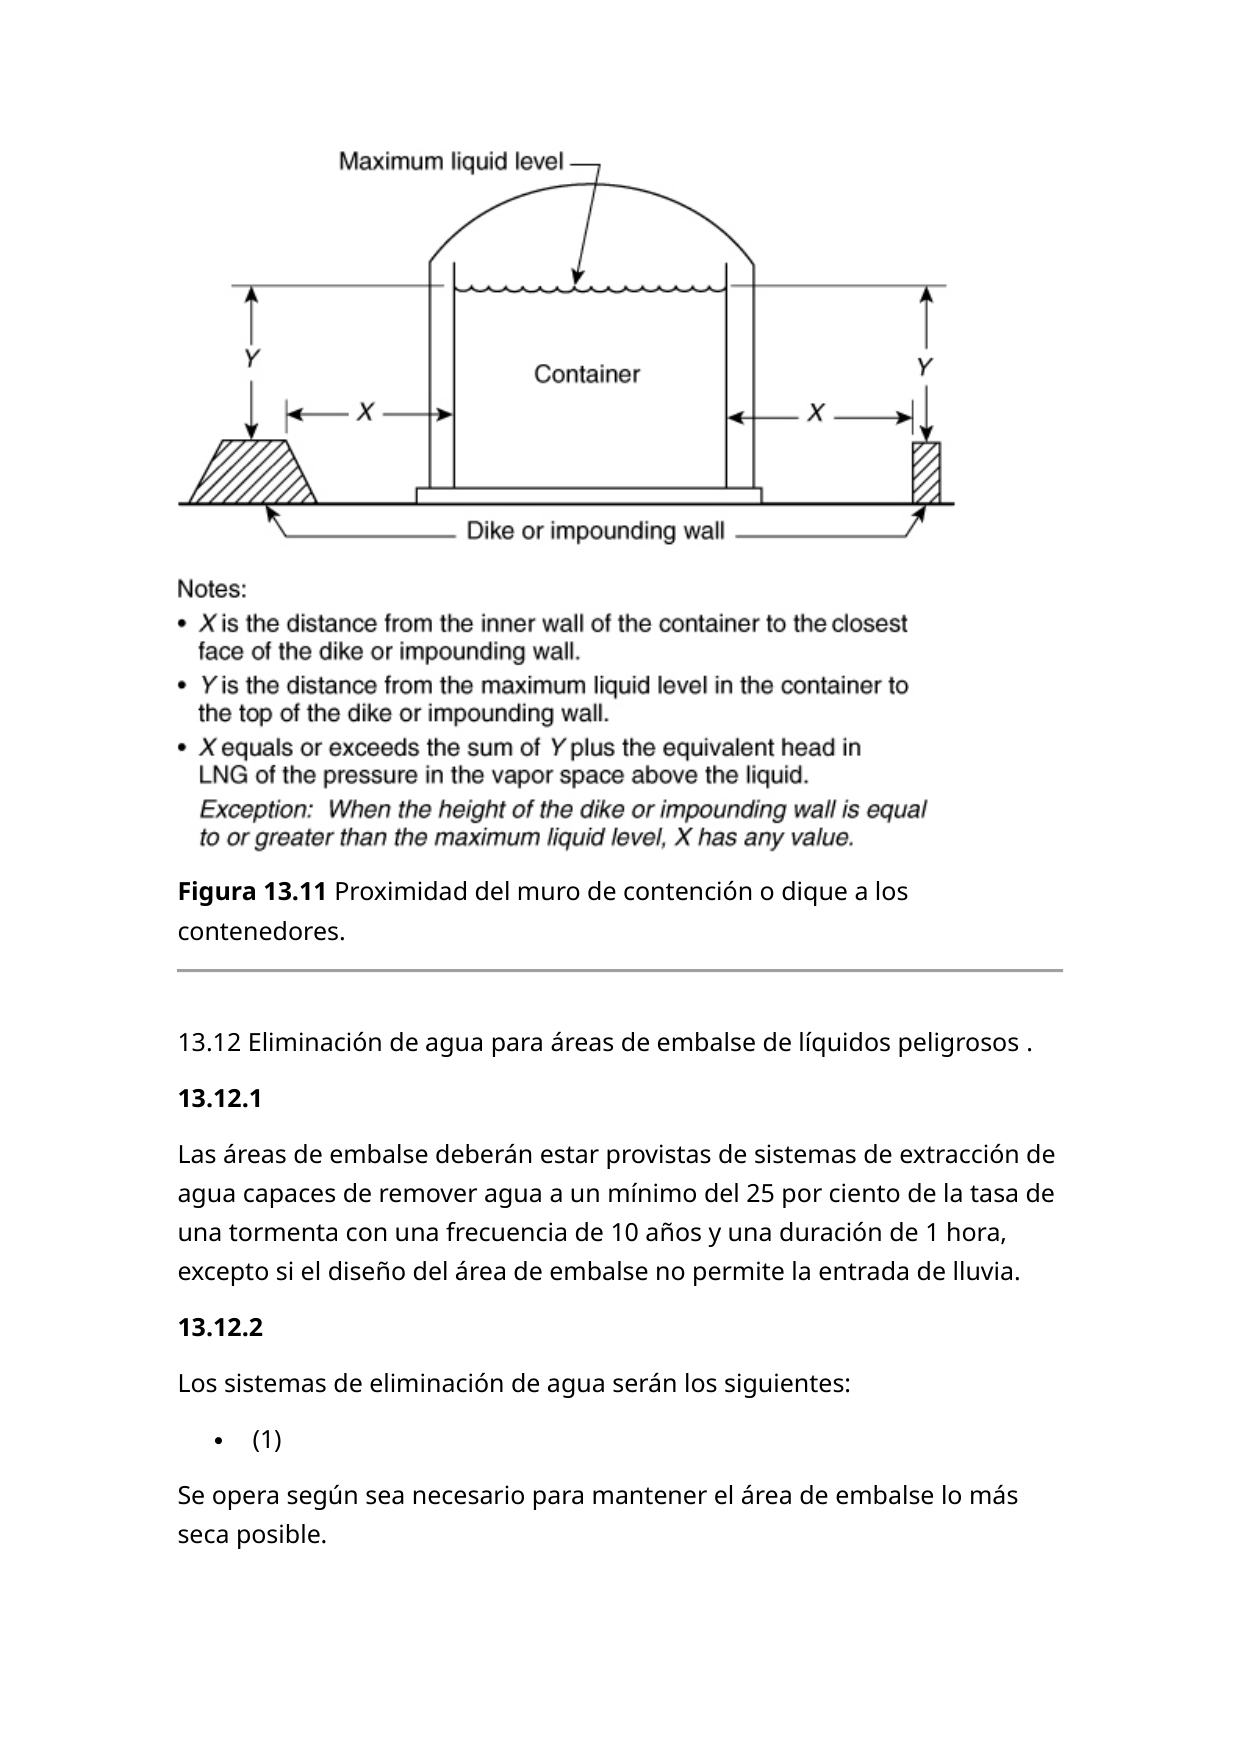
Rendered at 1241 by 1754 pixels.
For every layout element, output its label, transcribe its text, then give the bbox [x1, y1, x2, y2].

text 13.12.1 [177, 1081, 1063, 1115]
picture [177, 147, 956, 853]
text Se opera según sea necesario para mantener el área de embalse lo más seca posible. [177, 1477, 1063, 1551]
text Figura 13.11 Proximidad del muro de contención o dique a los contenedores. [177, 874, 1063, 947]
text Las áreas de embalse deberán estar provistas de sistemas de extracción de agua capaces de remover agua a un mínimo del 25 por ciento de la tasa de una tormenta con una frecuencia de 10 años y una duración de 1 hora, excepto si el diseño del área de embalse no permite la entrada de lluvia. [177, 1137, 1063, 1288]
text Los sistemas de eliminación de agua serán los siguientes: [177, 1366, 1063, 1400]
text 13.12.2 [177, 1310, 1063, 1344]
text 13.12 Eliminación de agua para áreas de embalse de líquidos peligrosos . [177, 1025, 1063, 1059]
list (1) [215, 1422, 1063, 1456]
